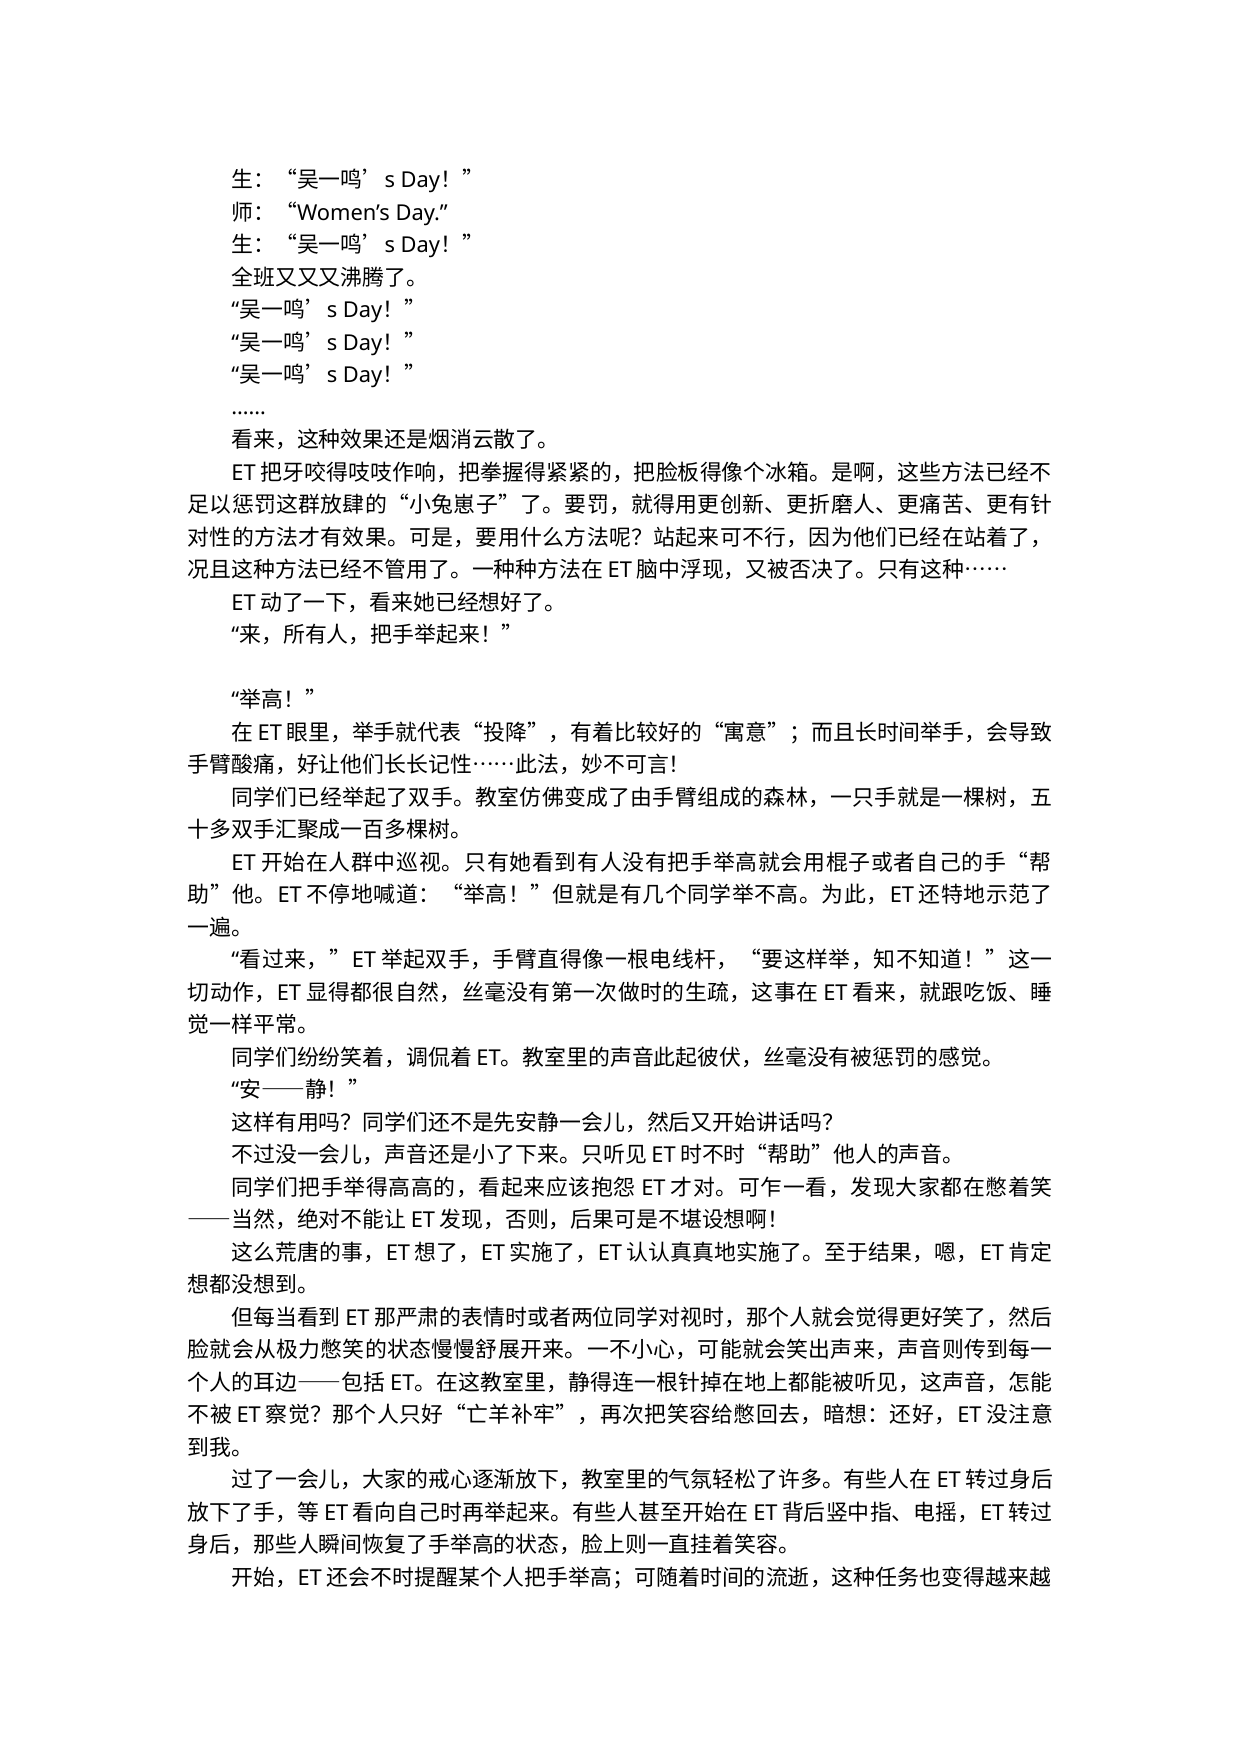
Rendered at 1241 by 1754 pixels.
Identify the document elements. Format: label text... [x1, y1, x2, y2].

text 生：“吴一鸣’s Day！” [187, 227, 1053, 259]
text “吴一鸣’s Day！” [187, 292, 1053, 324]
text …… [187, 389, 1053, 422]
text “吴一鸣’s Day！” [187, 357, 1053, 389]
text 同学们把手举得高高的，看起来应该抱怨ET才对。可乍一看，发现大家都在憋着笑——当然，绝对不能让ET发现，否则，后果可是不堪设想啊！ [187, 1169, 1053, 1234]
text 同学们纷纷笑着，调侃着ET。教室里的声音此起彼伏，丝毫没有被惩罚的感觉。 [187, 1039, 1053, 1072]
text 不过没一会儿，声音还是小了下来。只听见ET时不时“帮助”他人的声音。 [187, 1137, 1053, 1169]
text 在ET眼里，举手就代表“投降”，有着比较好的“寓意”；而且长时间举手，会导致手臂酸痛，好让他们长长记性……此法，妙不可言！ [187, 714, 1053, 779]
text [187, 1559, 1053, 1592]
text 师：“Women’s Day.” [187, 194, 1053, 227]
text 同学们已经举起了双手。教室仿佛变成了由手臂组成的森林，一只手就是一棵树，五十多双手汇聚成一百多棵树。 [187, 779, 1053, 844]
text 全班又又又沸腾了。 [187, 259, 1053, 292]
text “安——静！” [187, 1072, 1053, 1104]
text “来，所有人，把手举起来！” [187, 617, 1053, 649]
text ET把牙咬得吱吱作响，把拳握得紧紧的，把脸板得像个冰箱。是啊，这些方法已经不足以惩罚这群放肆的“小兔崽子”了。要罚，就得用更创新、更折磨人、更痛苦、更有针对性的方法才有效果。可是，要用什么方法呢？站起来可不行，因为他们已经在站着了，况且这种方法已经不管用了。一种种方法在ET脑中浮现，又被否决了。只有这种…… [187, 454, 1053, 584]
text ET动了一下，看来她已经想好了。 [187, 584, 1053, 617]
text “举高！” [187, 682, 1053, 714]
text ET开始在人群中巡视。只有她看到有人没有把手举高就会用棍子或者自己的手“帮助”他。ET不停地喊道：“举高！”但就是有几个同学举不高。为此，ET还特地示范了一遍。 [187, 844, 1053, 942]
text “吴一鸣’s Day！” [187, 324, 1053, 357]
text 看来，这种效果还是烟消云散了。 [187, 422, 1053, 454]
text “看过来，”ET举起双手，手臂直得像一根电线杆，“要这样举，知不知道！”这一切动作，ET显得都很自然，丝毫没有第一次做时的生疏，这事在ET看来，就跟吃饭、睡觉一样平常。 [187, 942, 1053, 1039]
text 这么荒唐的事，ET想了，ET实施了，ET认认真真地实施了。至于结果，嗯，ET肯定想都没想到。 [187, 1234, 1053, 1299]
text 这样有用吗？同学们还不是先安静一会儿，然后又开始讲话吗？ [187, 1104, 1053, 1137]
text 但每当看到ET那严肃的表情时或者两位同学对视时，那个人就会觉得更好笑了，然后脸就会从极力憋笑的状态慢慢舒展开来。一不小心，可能就会笑出声来，声音则传到每一个人的耳边——包括ET。在这教室里，静得连一根针掉在地上都能被听见，这声音，怎能不被ET察觉？那个人只好“亡羊补牢”，再次把笑容给憋回去，暗想：还好，ET没注意到我。 [187, 1299, 1053, 1462]
text 生：“吴一鸣’s Day！” [187, 162, 1053, 194]
text 过了一会儿，大家的戒心逐渐放下，教室里的气氛轻松了许多。有些人在ET转过身后放下了手，等ET看向自己时再举起来。有些人甚至开始在ET背后竖中指、电摇，ET转过身后，那些人瞬间恢复了手举高的状态，脸上则一直挂着笑容。 [187, 1462, 1053, 1559]
